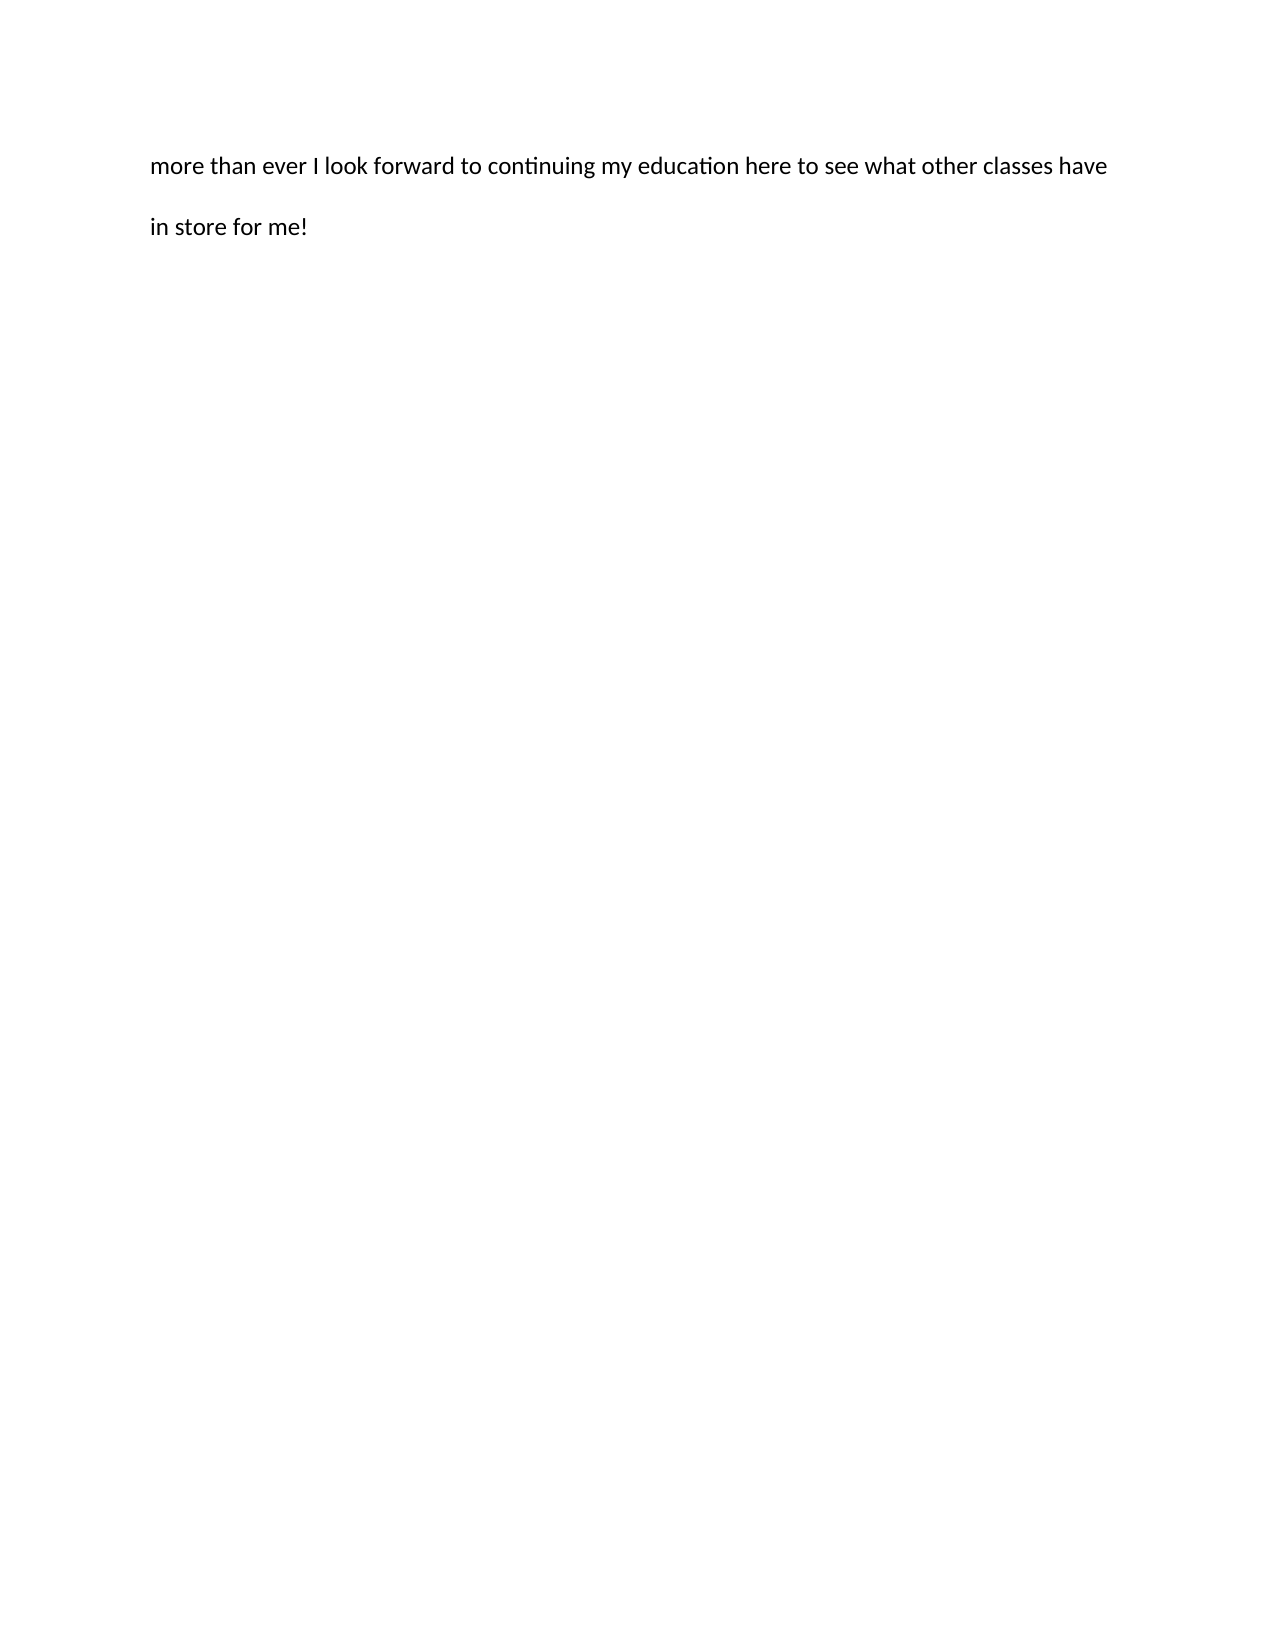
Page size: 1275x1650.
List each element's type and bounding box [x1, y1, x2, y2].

text [150, 150, 1125, 242]
